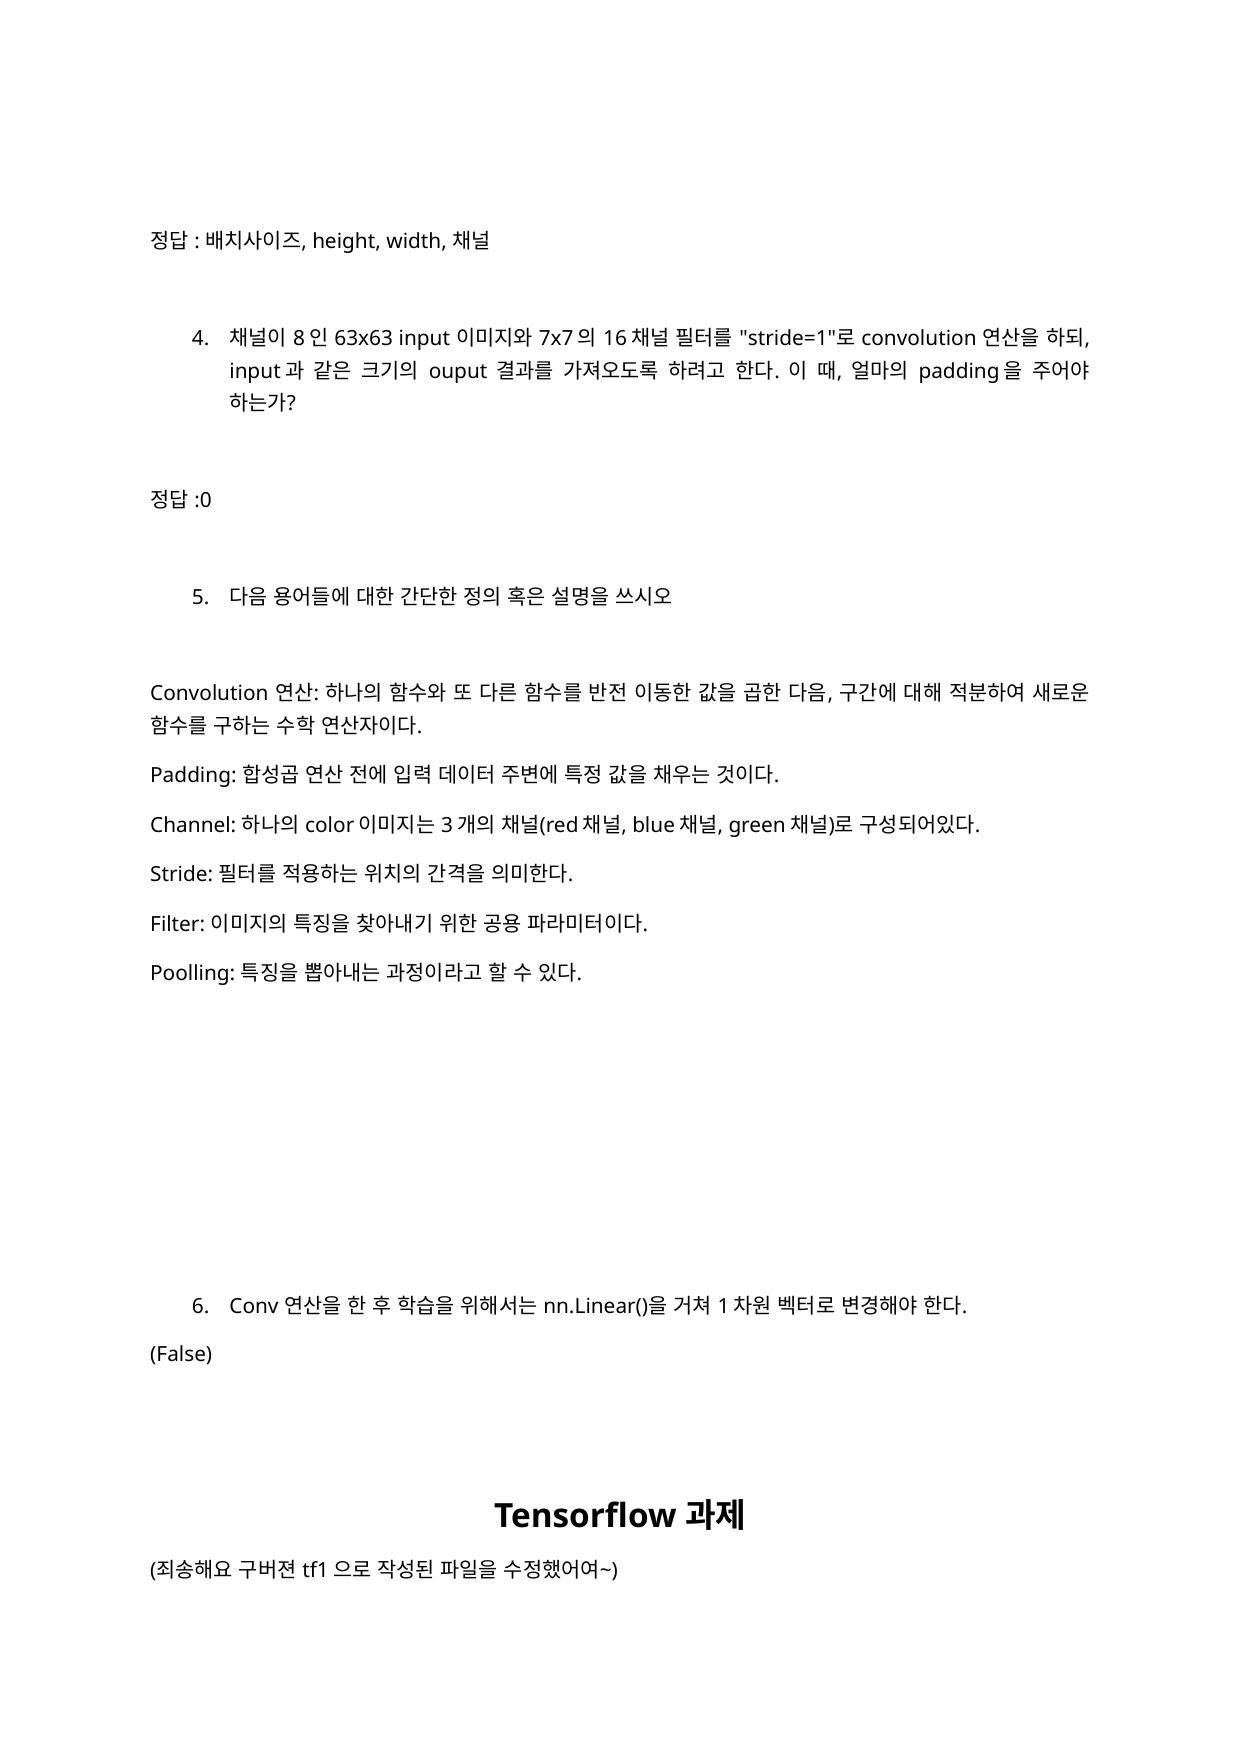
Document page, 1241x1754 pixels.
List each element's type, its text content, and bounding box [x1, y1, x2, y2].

text Channel: 하나의 color이미지는 3개의 채널(red채널, blue채널, green채널)로 구성되어있다. [150, 808, 1090, 838]
text (False) [150, 1339, 1090, 1367]
text 정답 :0 [150, 483, 1090, 513]
list 다음 용어들에 대한 간단한 정의 혹은 설명을 쓰시오 [192, 580, 1090, 610]
text Padding: 합성곱 연산 전에 입력 데이터 주변에 특정 값을 채우는 것이다. [150, 759, 1090, 789]
title Tensorflow 과제 [150, 1489, 1090, 1537]
text (죄송해요 구버젼 tf1으로 작성된 파일을 수정했어여~) [150, 1554, 1090, 1584]
text Stride: 필터를 적용하는 위치의 간격을 의미한다. [150, 857, 1090, 888]
list 채널이 8인 63x63 input 이미지와 7x7의 16채널 필터를 "stride=1"로 convolution 연산을 하되, input과 같은 크기의 ouput 결과를 가져오도록 하려고 한다. 이 때, 얼마의 padding을 주어야 하는가? [192, 321, 1090, 417]
text Poolling: 특징을 뽑아내는 과정이라고 할 수 있다. [150, 956, 1090, 986]
text Convolution 연산: 하나의 함수와 또 다른 함수를 반전 이동한 값을 곱한 다음, 구간에 대해 적분하여 새로운 함수를 구하는 수학 연산자이다. [150, 677, 1090, 739]
text 정답 : 배치사이즈, height, width, 채널 [150, 224, 1090, 255]
text Filter: 이미지의 특징을 찾아내기 위한 공용 파라미터이다. [150, 907, 1090, 937]
list Conv 연산을 한 후 학습을 위해서는 nn.Linear()을 거쳐 1차원 벡터로 변경해야 한다. [192, 1289, 1090, 1319]
